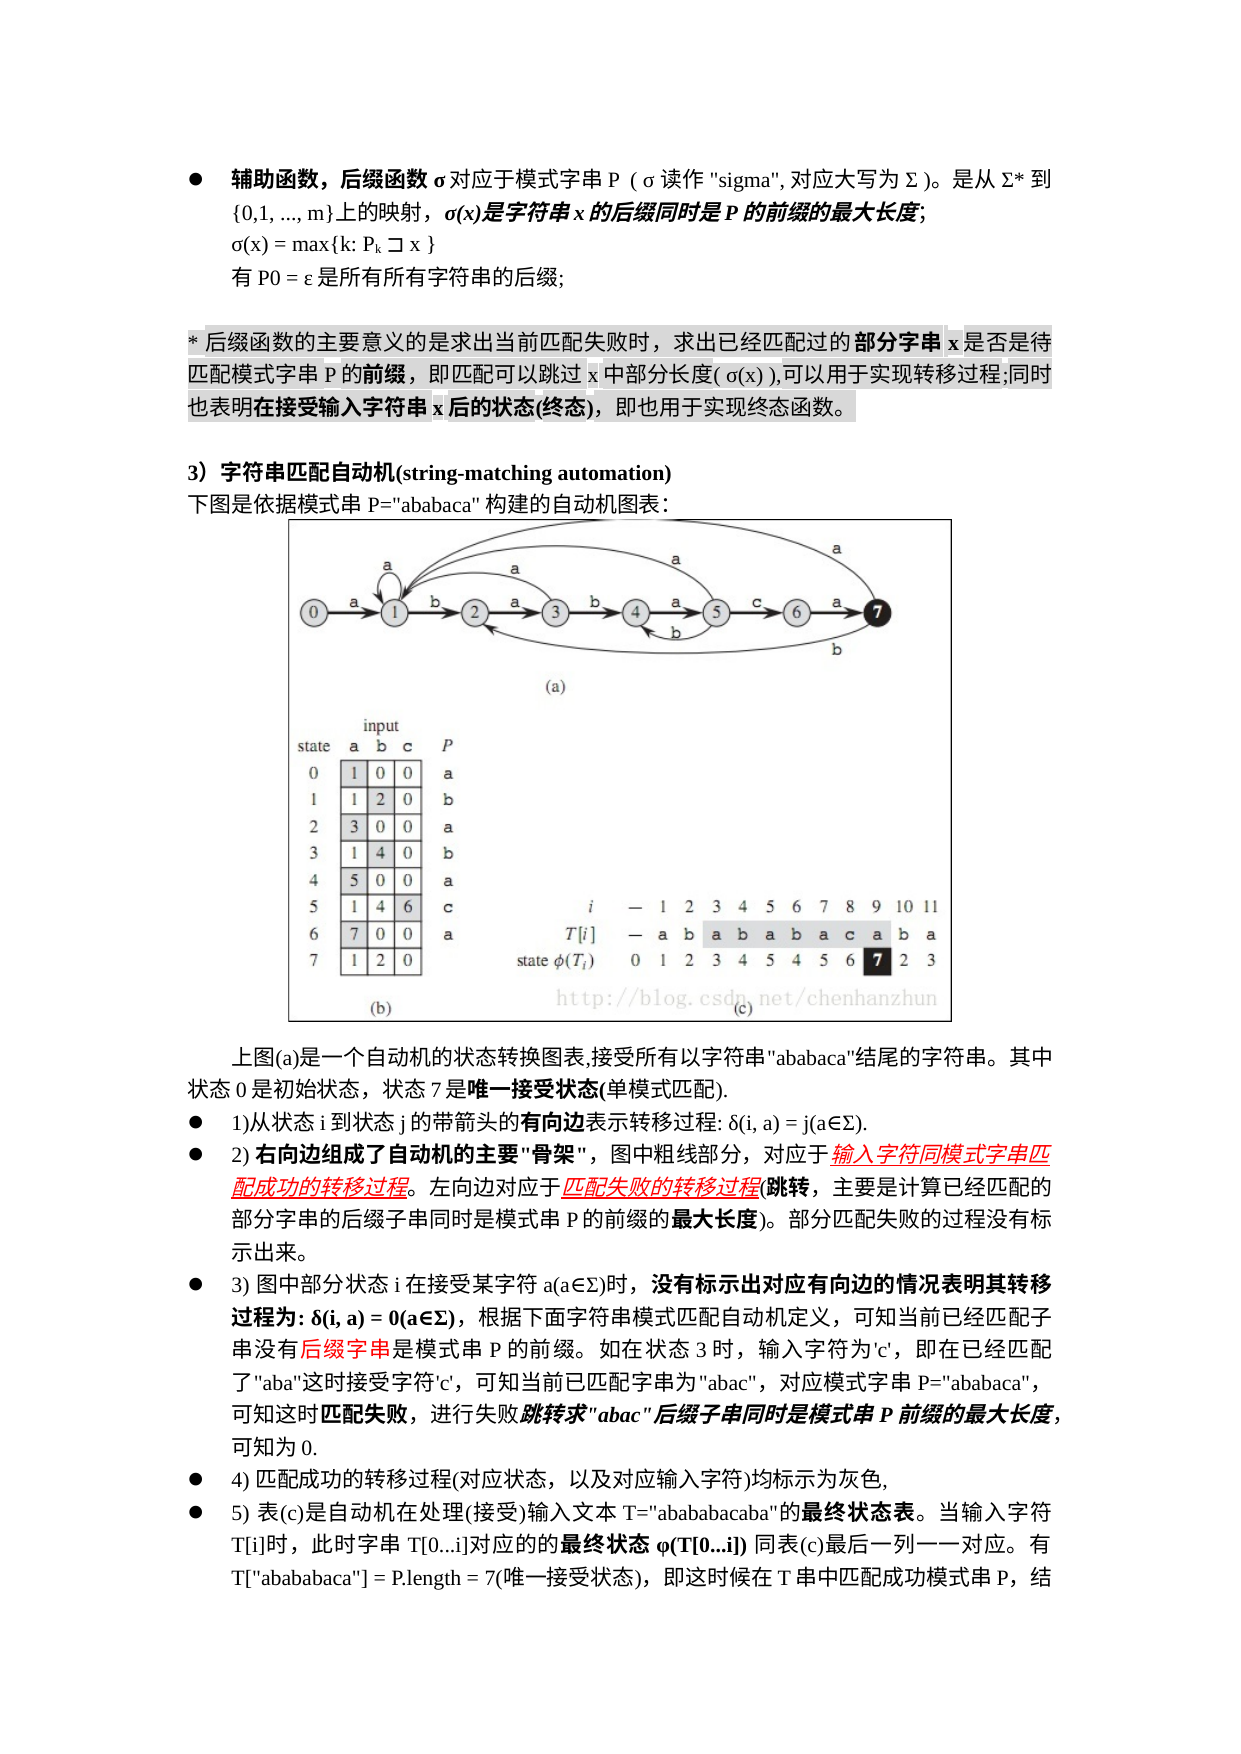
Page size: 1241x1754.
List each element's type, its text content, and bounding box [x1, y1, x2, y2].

text 下图是依据模式串 P="ababaca" 构建的自动机图表： [187, 487, 1053, 519]
list 3) 图中部分状态i在接受某字符a(a∈Σ)时，没有标示出对应有向边的情况表明其转移过程为: δ(i, a) = 0(a∈Σ)，根据下面字符串模式匹配自动机定义，可知当前已经匹配子串没有后缀字串是模式串P的前缀。如在状态3时，输入字符为'c'，即在已经匹配了"aba"这时接受字符'c'，可知当前已匹配字串为"abac"，对应模式字串P="ababaca"，可知这时匹配失败，进行失败跳转求"abac"后缀子串同时是模式串P前缀的最大长度，可知为0. [187, 1267, 1053, 1462]
list 4) 匹配成功的转移过程(对应状态，以及对应输入字符)均标示为灰色, [187, 1462, 1053, 1494]
list σ(x) = max{k: Pk ⊐ x } [231, 227, 1053, 259]
list 有P0 = ε是所有所有字符串的后缀; [231, 259, 1053, 292]
list 2) 右向边组成了自动机的主要"骨架"，图中粗线部分，对应于输入字符同模式字串匹配成功的转移过程。左向边对应于匹配失败的转移过程(跳转，主要是计算已经匹配的部分字串的后缀子串同时是模式串P的前缀的最大长度)。部分匹配失败的过程没有标示出来。 [187, 1137, 1053, 1267]
text 上图(a)是一个自动机的状态转换图表,接受所有以字符串"ababaca"结尾的字符串。其中状态0是初始状态，状态7是唯一接受状态(单模式匹配). [187, 1039, 1053, 1104]
text 3）字符串匹配自动机(string-matching automation) [187, 454, 1053, 487]
list 辅助函数，后缀函数σ对应于模式字串P ( σ 读作 "sigma", 对应大写为 Σ )。是从Σ* 到{0,1, ..., m}上的映射，σ(x)是字符串x的后缀同时是P的前缀的最大长度； [187, 162, 1053, 227]
picture [288, 519, 952, 1022]
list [187, 1494, 1053, 1592]
list 1)从状态i到状态j的带箭头的有向边表示转移过程: δ(i, a) = j(a∈Σ). [187, 1104, 1053, 1137]
text * 后缀函数的主要意义的是求出当前匹配失败时，求出已经匹配过的部分字串x是否是待匹配模式字串P的前缀，即匹配可以跳过x中部分长度( σ(x) ),可以用于实现转移过程;同时也表明在接受输入字符串x后的状态(终态)，即也用于实现终态函数。 [187, 324, 1053, 422]
